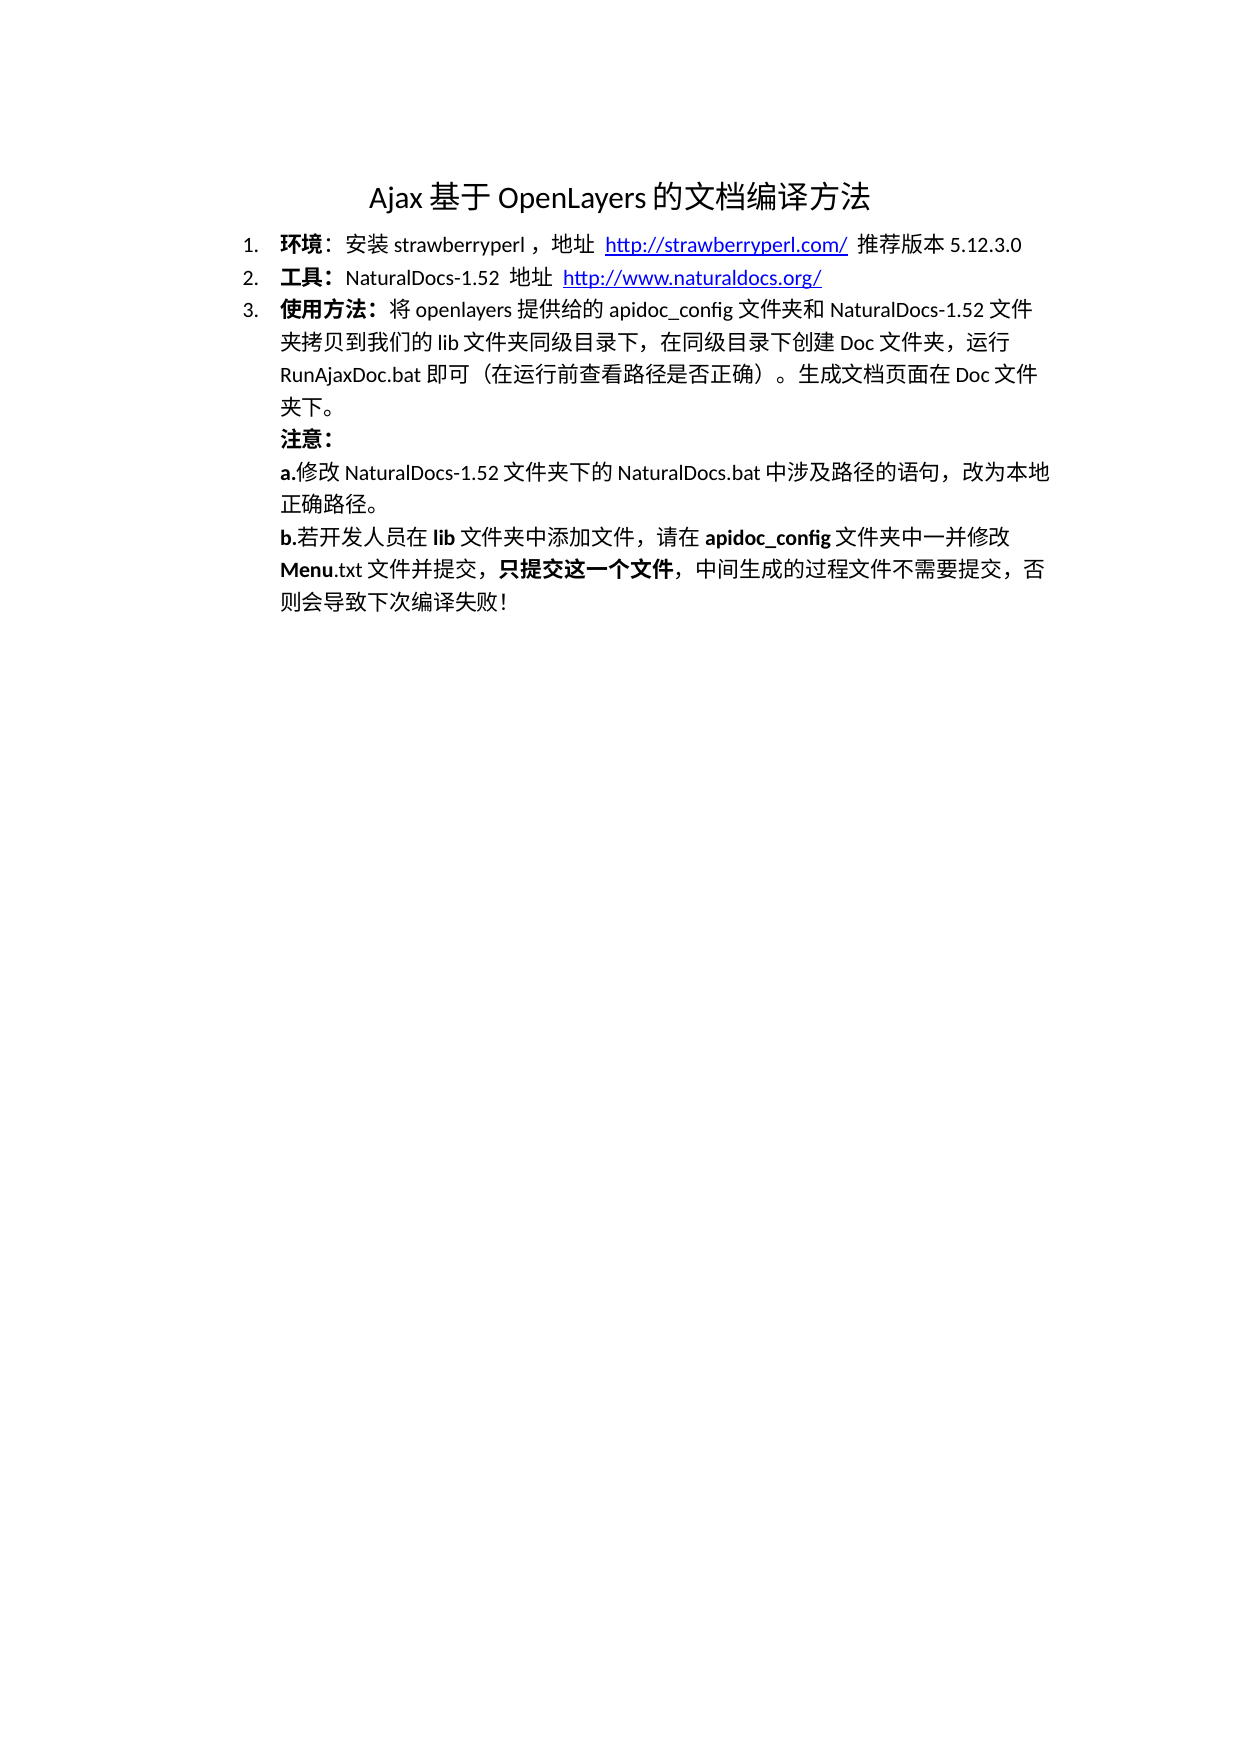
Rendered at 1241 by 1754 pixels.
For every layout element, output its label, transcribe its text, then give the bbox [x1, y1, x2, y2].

list 使用方法：将openlayers 提供给的apidoc_config 文件夹和NaturalDocs-1.52 文件夹拷贝到我们的lib 文件夹同级目录下，在同级目录下创建Doc 文件夹，运行 RunAjaxDoc.bat 即可（在运行前查看路径是否正确）。生成文档页面在Doc 文件夹下。 [242, 292, 1053, 422]
text Ajax基于OpenLayers的文档编译方法 [187, 162, 1053, 227]
list 注意： [280, 422, 1053, 454]
list b.若开发人员在lib文件夹中添加文件，请在apidoc_config文件夹中一并修改Menu.txt 文件并提交，只提交这一个文件，中间生成的过程文件不需要提交，否则会导致下次编译失败！ [280, 519, 1053, 617]
list 环境：安装strawberryperl ，地址 http://strawberryperl.com/ 推荐版本5.12.3.0 [242, 227, 1053, 259]
list a.修改NaturalDocs-1.52 文件夹下的NaturalDocs.bat 中涉及路径的语句，改为本地正确路径。 [280, 454, 1053, 519]
list 工具：NaturalDocs-1.52 地址 http://www.naturaldocs.org/ [242, 259, 1053, 292]
